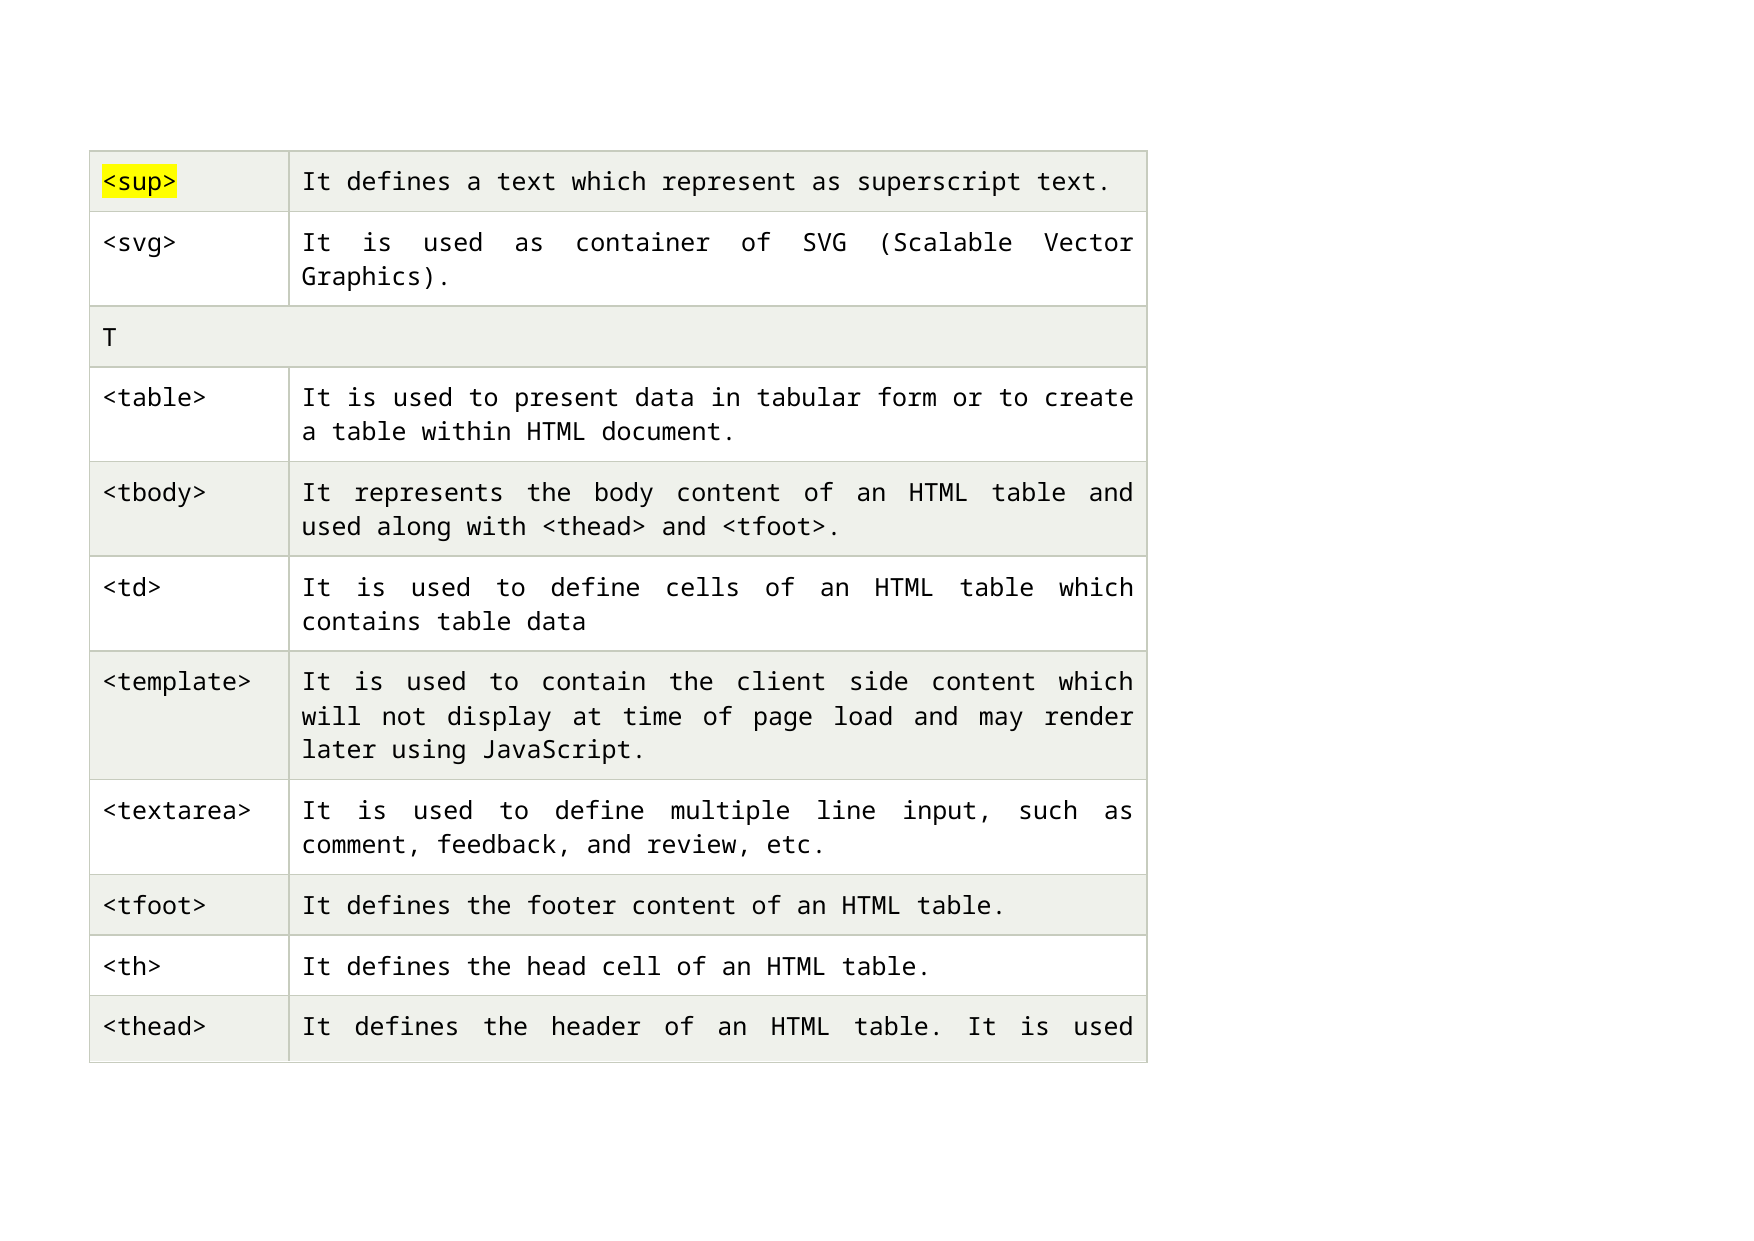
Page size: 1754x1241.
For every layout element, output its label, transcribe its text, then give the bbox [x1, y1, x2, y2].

table_cell It is used to define multiple line input, such as comment, feedback, and review, etc. [290, 780, 1146, 873]
table_cell It defines the head cell of an HTML table. [290, 936, 1146, 995]
table_cell <sup> [90, 152, 288, 211]
table_cell It is used as container of SVG (Scalable Vector Graphics). [290, 212, 1146, 305]
table_cell It is used to contain the client side content which will not display at time of page load and may render later using JavaScript. [290, 652, 1146, 779]
table_cell It is used to define cells of an HTML table which contains table data [290, 557, 1146, 650]
table_cell <thead> [90, 996, 288, 1061]
table_cell <textarea> [90, 780, 288, 873]
table_cell <svg> [90, 212, 288, 305]
table_cell <tbody> [90, 462, 288, 555]
table_cell <th> [90, 936, 288, 995]
table_cell <td> [90, 557, 288, 650]
table_cell It defines a text which represent as superscript text. [290, 152, 1146, 211]
table_cell <tfoot> [90, 875, 288, 934]
table_cell It represents the body content of an HTML table and used along with <thead> and <tfoot>. [290, 462, 1146, 555]
table_cell T [90, 307, 1146, 366]
table_cell It is used to present data in tabular form or to create a table within HTML document. [290, 368, 1146, 461]
table_cell <table> [90, 368, 288, 461]
table_cell <template> [90, 652, 288, 779]
table_cell It defines the footer content of an HTML table. [290, 875, 1146, 934]
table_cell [290, 996, 1146, 1061]
